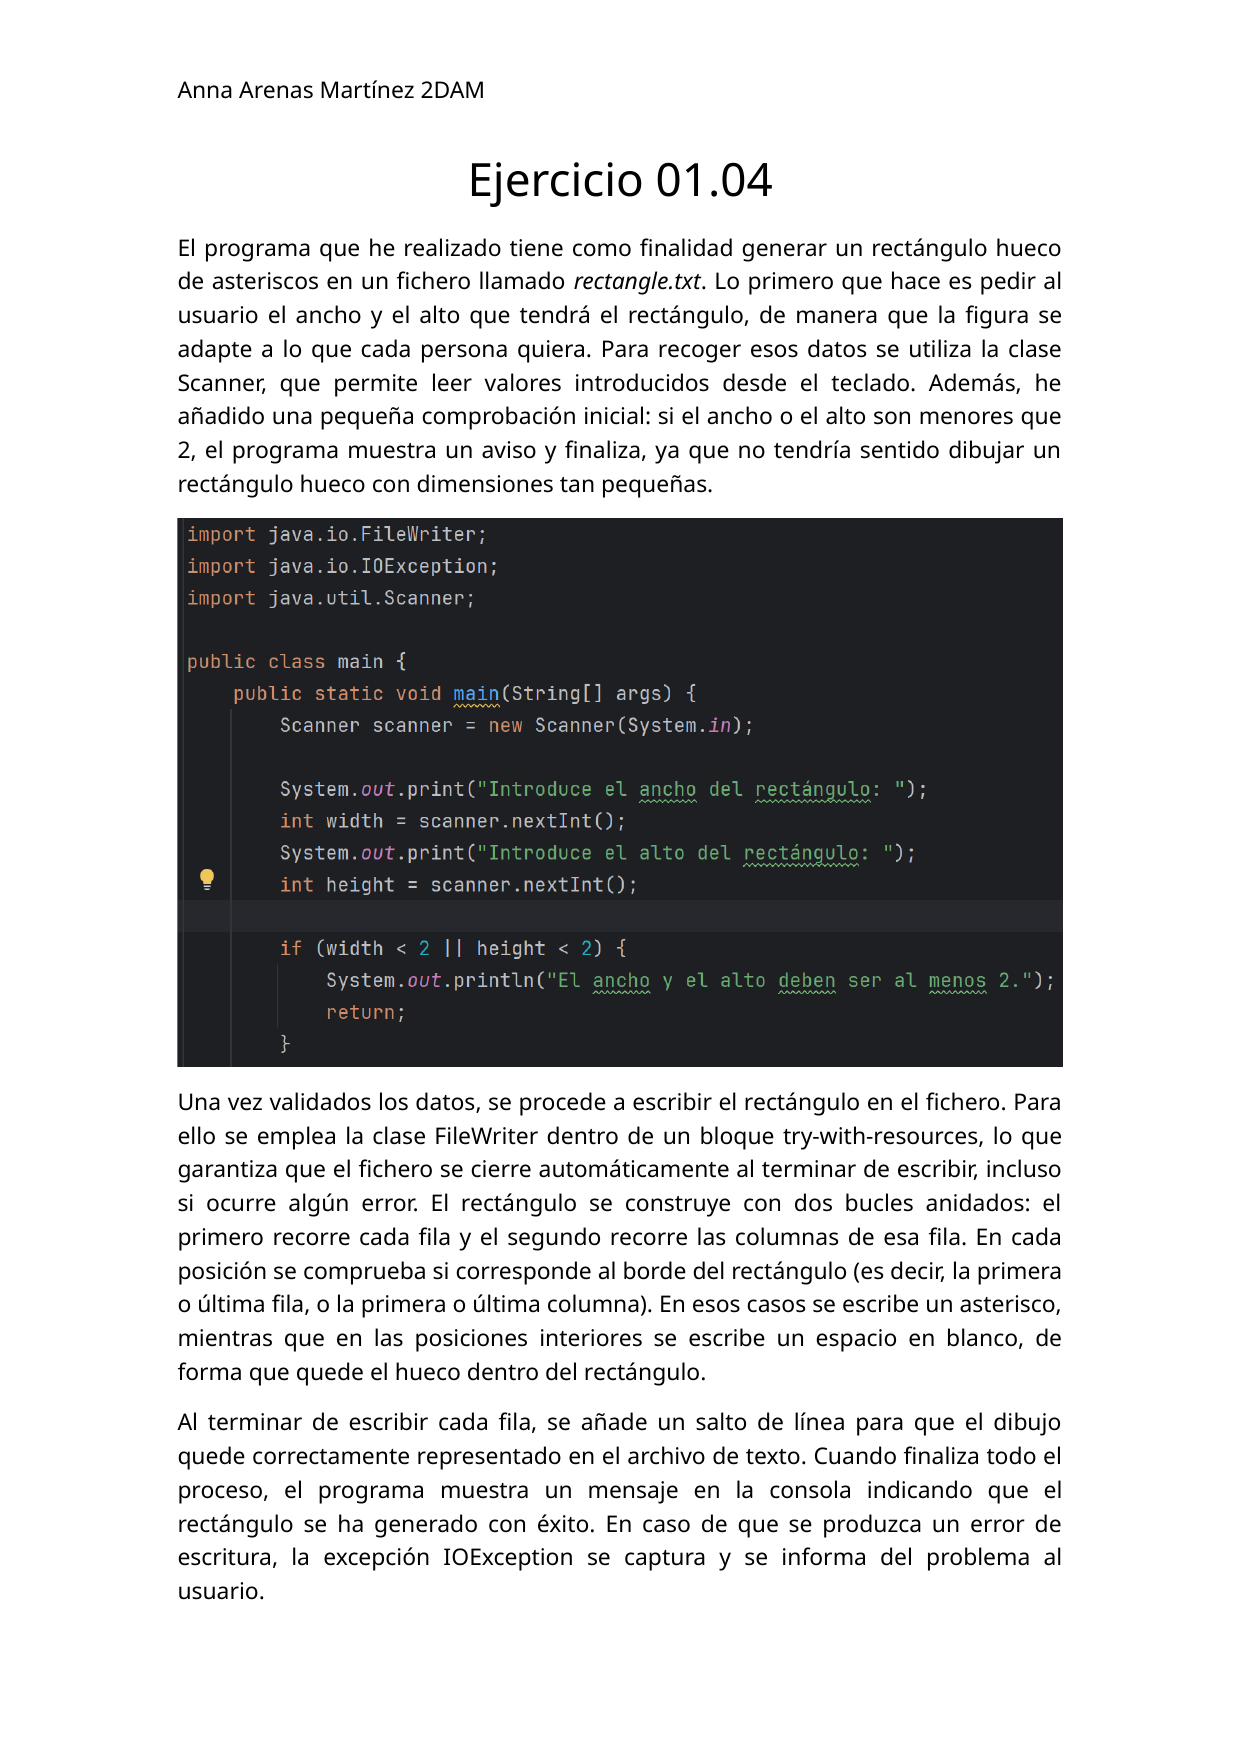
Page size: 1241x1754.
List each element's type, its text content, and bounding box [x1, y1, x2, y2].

text Una vez validados los datos, se procede a escribir el rectángulo en el fichero. Para ello se emplea la clase FileWriter dentro de un bloque try-with-resources, lo que garantiza que el fichero se cierre automáticamente al terminar de escribir, incluso si ocurre algún error. El rectángulo se construye con dos bucles anidados: el primero recorre cada fila y el segundo recorre las columnas de esa fila. En cada posición se comprueba si corresponde al borde del rectángulo (es decir, la primera o última fila, o la primera o última columna). En esos casos se escribe un asterisco, mientras que en las posiciones interiores se escribe un espacio en blanco, de forma que quede el hueco dentro del rectángulo. [177, 1086, 1063, 1387]
text El programa que he realizado tiene como finalidad generar un rectángulo hueco de asteriscos en un fichero llamado rectangle.txt. Lo primero que hace es pedir al usuario el ancho y el alto que tendrá el rectángulo, de manera que la figura se adapte a lo que cada persona quiera. Para recoger esos datos se utiliza la clase Scanner, que permite leer valores introducidos desde el teclado. Además, he añadido una pequeña comprobación inicial: si el ancho o el alto son menores que 2, el programa muestra un aviso y finaliza, ya que no tendría sentido dibujar un rectángulo hueco con dimensiones tan pequeñas. [177, 232, 1063, 499]
text Ejercicio 01.04 [177, 148, 1063, 210]
picture [177, 518, 1063, 1067]
text Al terminar de escribir cada fila, se añade un salto de línea para que el dibujo quede correctamente representado en el archivo de texto. Cuando finaliza todo el proceso, el programa muestra un mensaje en la consola indicando que el rectángulo se ha generado con éxito. En caso de que se produzca un error de escritura, la excepción IOException se captura y se informa del problema al usuario. [177, 1406, 1063, 1606]
